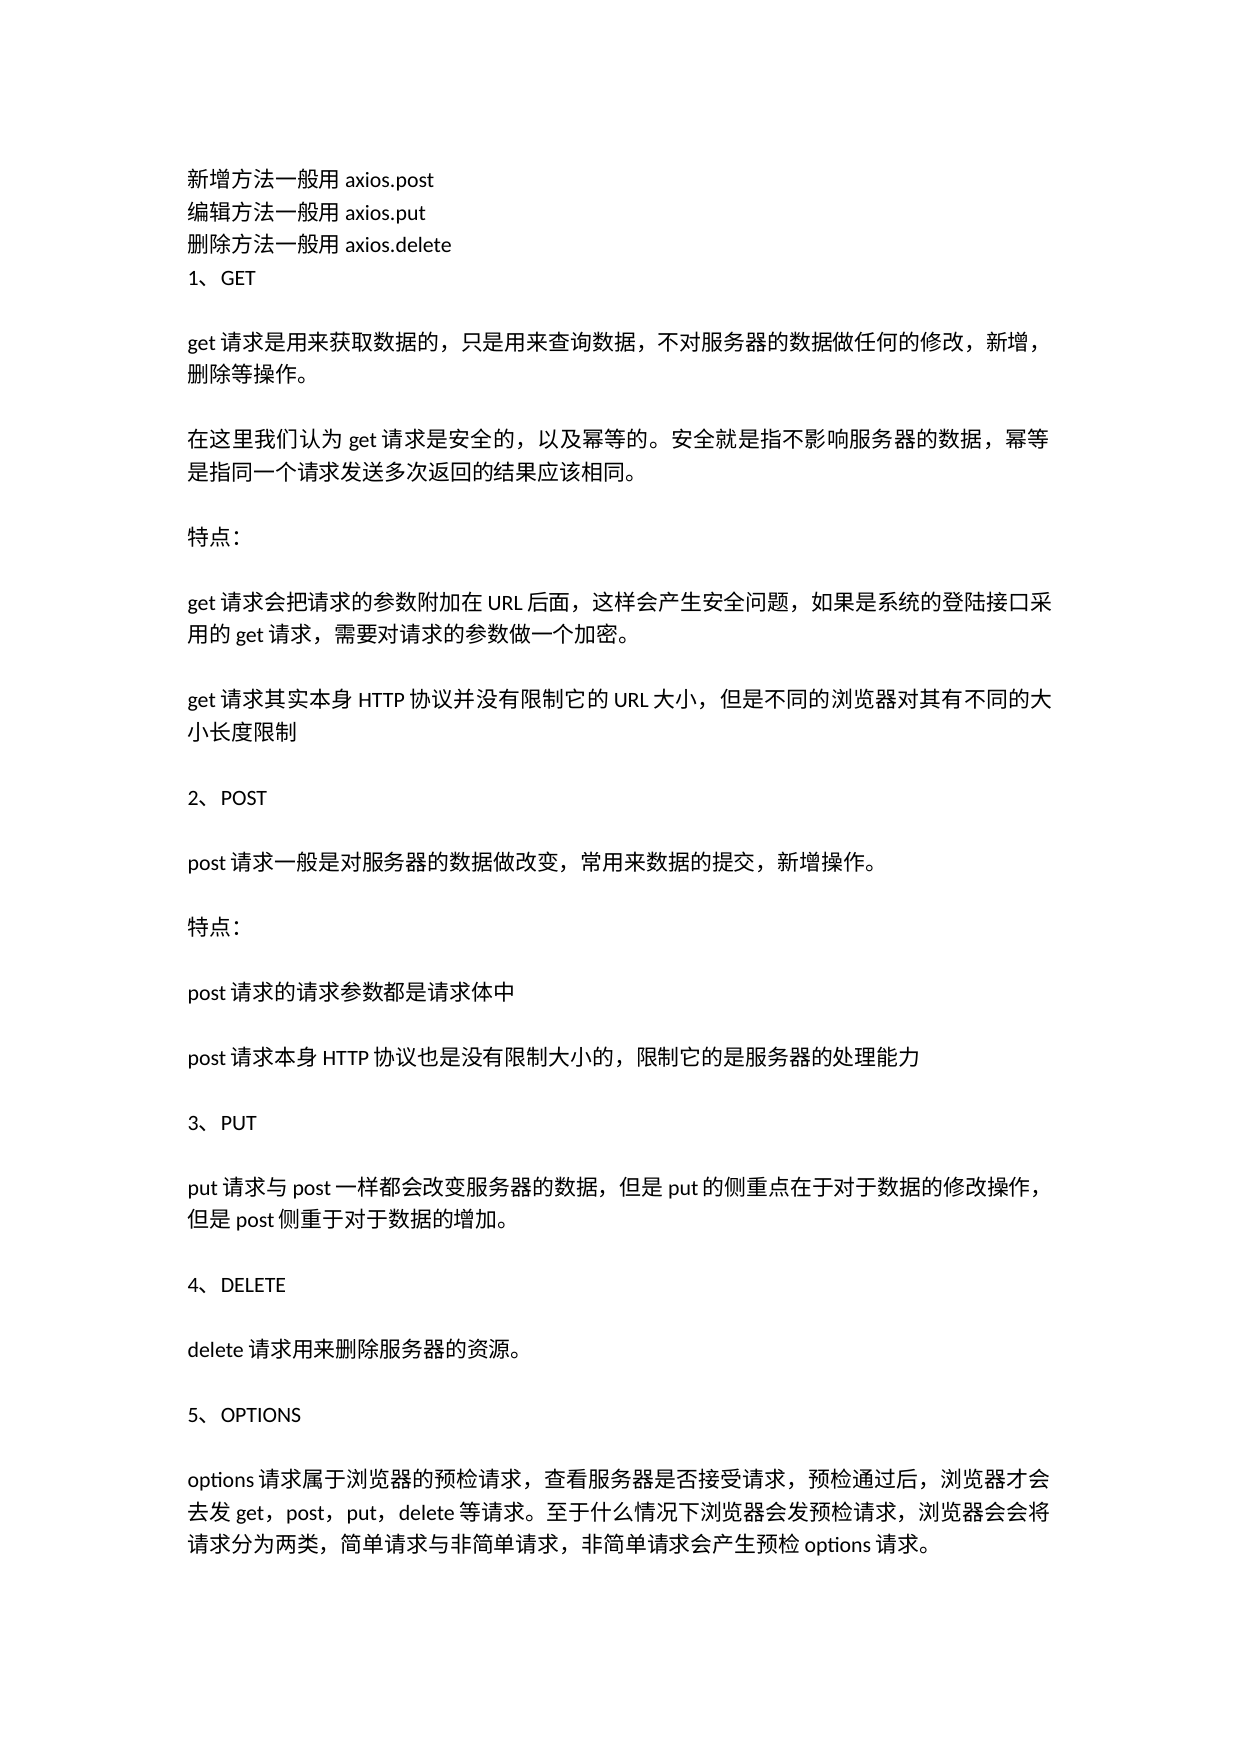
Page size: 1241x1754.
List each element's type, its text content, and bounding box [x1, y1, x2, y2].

text post请求一般是对服务器的数据做改变，常用来数据的提交，新增操作。 [187, 844, 1053, 877]
text delete请求用来删除服务器的资源。 [187, 1332, 1053, 1364]
text 2、POST [187, 779, 1053, 812]
text get请求其实本身HTTP协议并没有限制它的URL大小，但是不同的浏览器对其有不同的大小长度限制 [187, 682, 1053, 747]
text 删除方法一般用axios.delete [187, 227, 1053, 259]
text 新增方法一般用axios.post [187, 162, 1053, 194]
text 4、DELETE [187, 1267, 1053, 1299]
text 1、GET [187, 259, 1053, 292]
text 5、OPTIONS [187, 1397, 1053, 1429]
text 在这里我们认为get请求是安全的，以及幂等的。安全就是指不影响服务器的数据，幂等是指同一个请求发送多次返回的结果应该相同。 [187, 422, 1053, 487]
text put请求与post一样都会改变服务器的数据，但是put的侧重点在于对于数据的修改操作，但是post侧重于对于数据的增加。 [187, 1169, 1053, 1234]
text 3、PUT [187, 1104, 1053, 1137]
text post请求本身HTTP协议也是没有限制大小的，限制它的是服务器的处理能力 [187, 1039, 1053, 1072]
text post请求的请求参数都是请求体中 [187, 974, 1053, 1007]
text get请求会把请求的参数附加在URL后面，这样会产生安全问题，如果是系统的登陆接口采用的get请求，需要对请求的参数做一个加密。 [187, 584, 1053, 649]
text 编辑方法一般用axios.put [187, 194, 1053, 227]
text 特点： [187, 909, 1053, 942]
text get请求是用来获取数据的，只是用来查询数据，不对服务器的数据做任何的修改，新增，删除等操作。 [187, 324, 1053, 389]
text 特点： [187, 519, 1053, 552]
text options请求属于浏览器的预检请求，查看服务器是否接受请求，预检通过后，浏览器才会去发get，post，put，delete等请求。至于什么情况下浏览器会发预检请求，浏览器会会将请求分为两类，简单请求与非简单请求，非简单请求会产生预检options请求。 [187, 1462, 1053, 1559]
